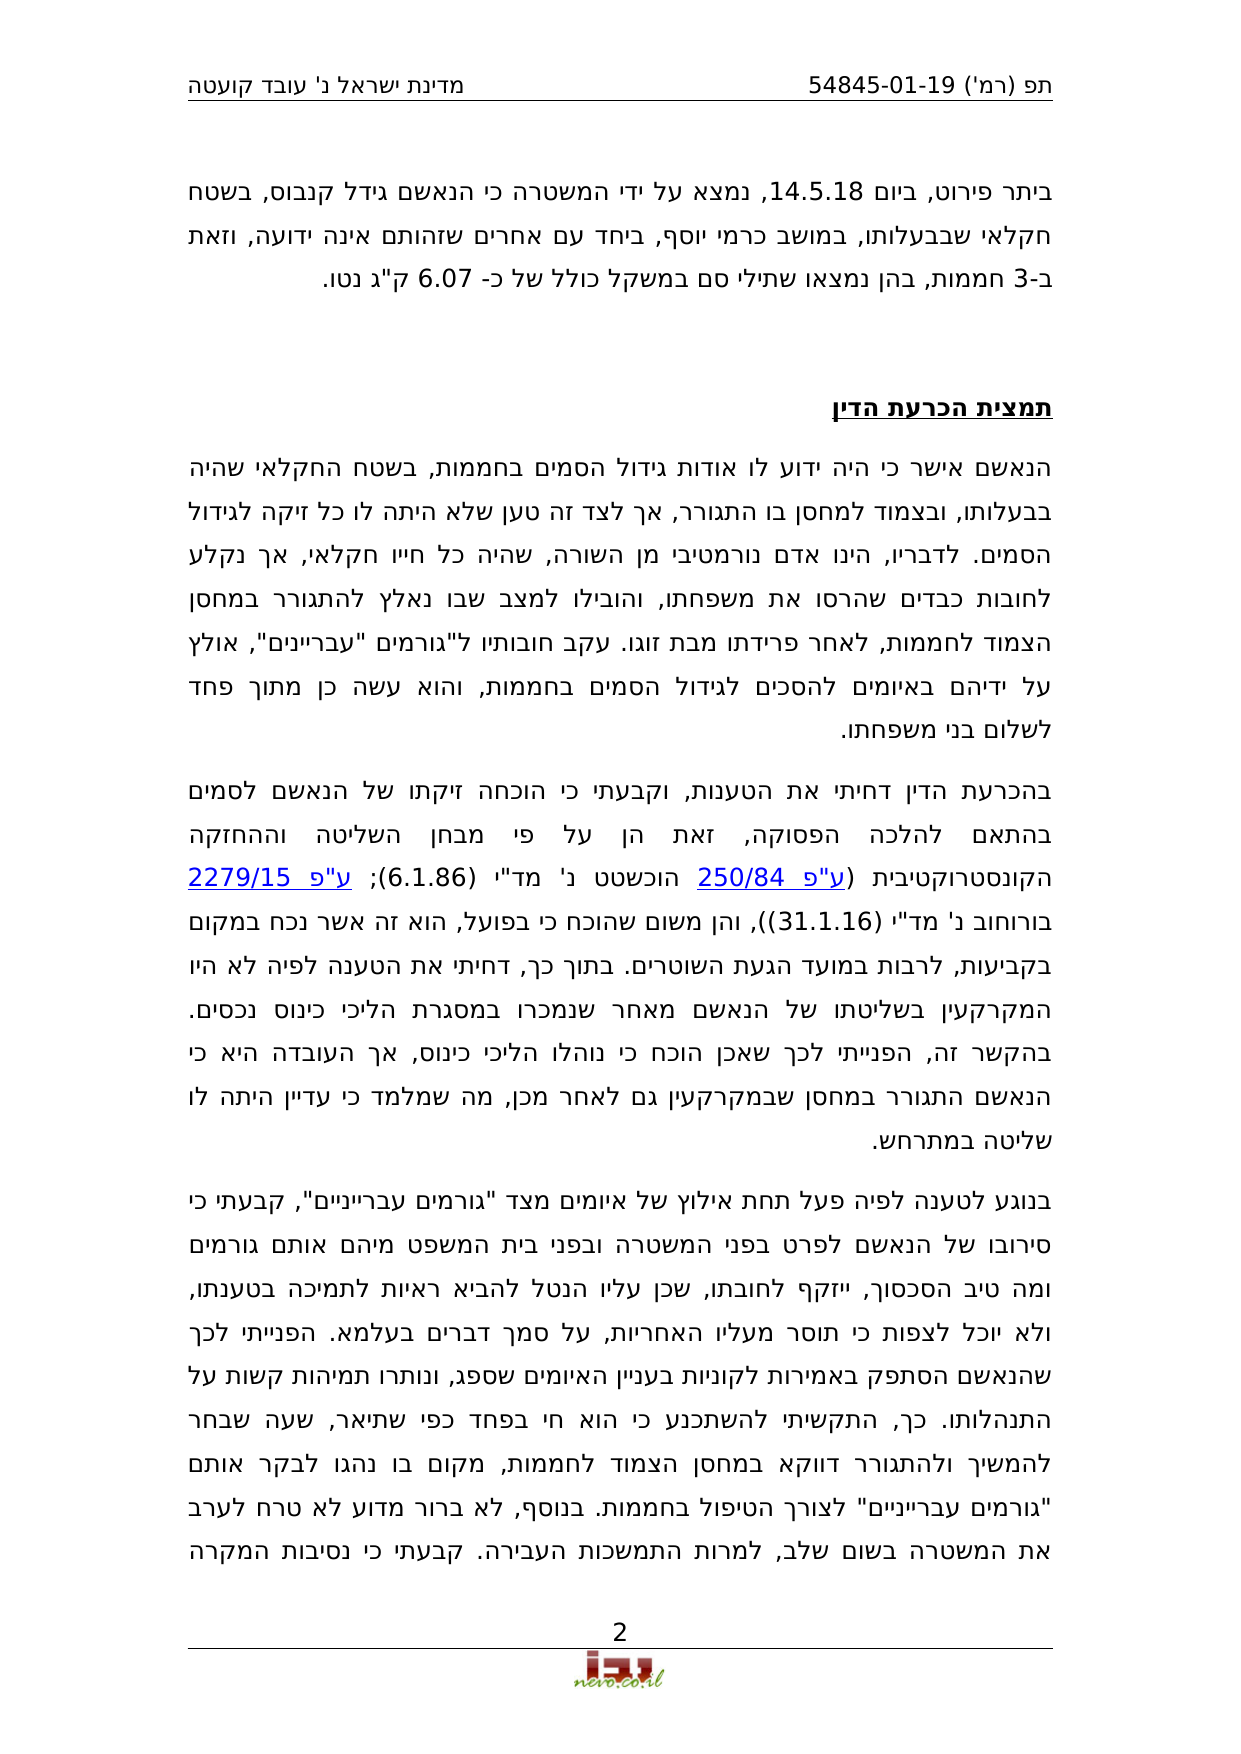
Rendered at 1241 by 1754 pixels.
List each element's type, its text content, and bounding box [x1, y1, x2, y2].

text הנאשם אישר כי היה ידוע לו אודות גידול הסמים בחממות, בשטח החקלאי שהיה בבעלותו, ובצמוד למחסן בו התגורר, אך לצד זה טען שלא היתה לו כל זיקה לגידול הסמים. לדבריו, הינו אדם נורמטיבי מן השורה, שהיה כל חייו חקלאי, אך נקלע לחובות כבדים שהרסו את משפחתו, והובילו למצב שבו נאלץ להתגורר במחסן הצמוד לחממות, לאחר פרידתו מבת זוגו. עקב חובותיו ל"גורמים "עבריינים", אולץ על ידיהם באיומים להסכים לגידול הסמים בחממות, והוא עשה כן מתוך פחד לשלום בני משפחתו. [187, 453, 1053, 745]
text בהכרעת הדין דחיתי את הטענות, וקבעתי כי הוכחה זיקתו של הנאשם לסמים בהתאם להלכה הפסוקה, זאת הן על פי מבחן השליטה וההחזקה הקונסטרוקטיבית (ע"פ 250/84 הוכשטט נ' מד"י (6.1.86); ע"פ 2279/15 בורוחוב נ' מד"י (31.1.16)), והן משום שהוכח כי בפועל, הוא זה אשר נכח במקום בקביעות, לרבות במועד הגעת השוטרים. בתוך כך, דחיתי את הטענה לפיה לא היו המקרקעין בשליטתו של הנאשם מאחר שנמכרו במסגרת הליכי כינוס נכסים. בהקשר זה, הפנייתי לכך שאכן הוכח כי נוהלו הליכי כינוס, אך העובדה היא כי הנאשם התגורר במחסן שבמקרקעין גם לאחר מכן, מה שמלמד כי עדיין היתה לו שליטה במתרחש. [187, 776, 1053, 1155]
text ביתר פירוט, ביום 14.5.18, נמצא על ידי המשטרה כי הנאשם גידל קנבוס, בשטח חקלאי שבבעלותו, במושב כרמי יוסף, ביחד עם אחרים שזהותם אינה ידועה, וזאת ב-3 חממות, בהן נמצאו שתילי סם במשקל כולל של כ- 6.07 ק"ג נטו. [187, 177, 1053, 294]
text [187, 1187, 1053, 1566]
picture [574, 1650, 666, 1689]
text תמצית הכרעת הדין [187, 393, 1053, 422]
